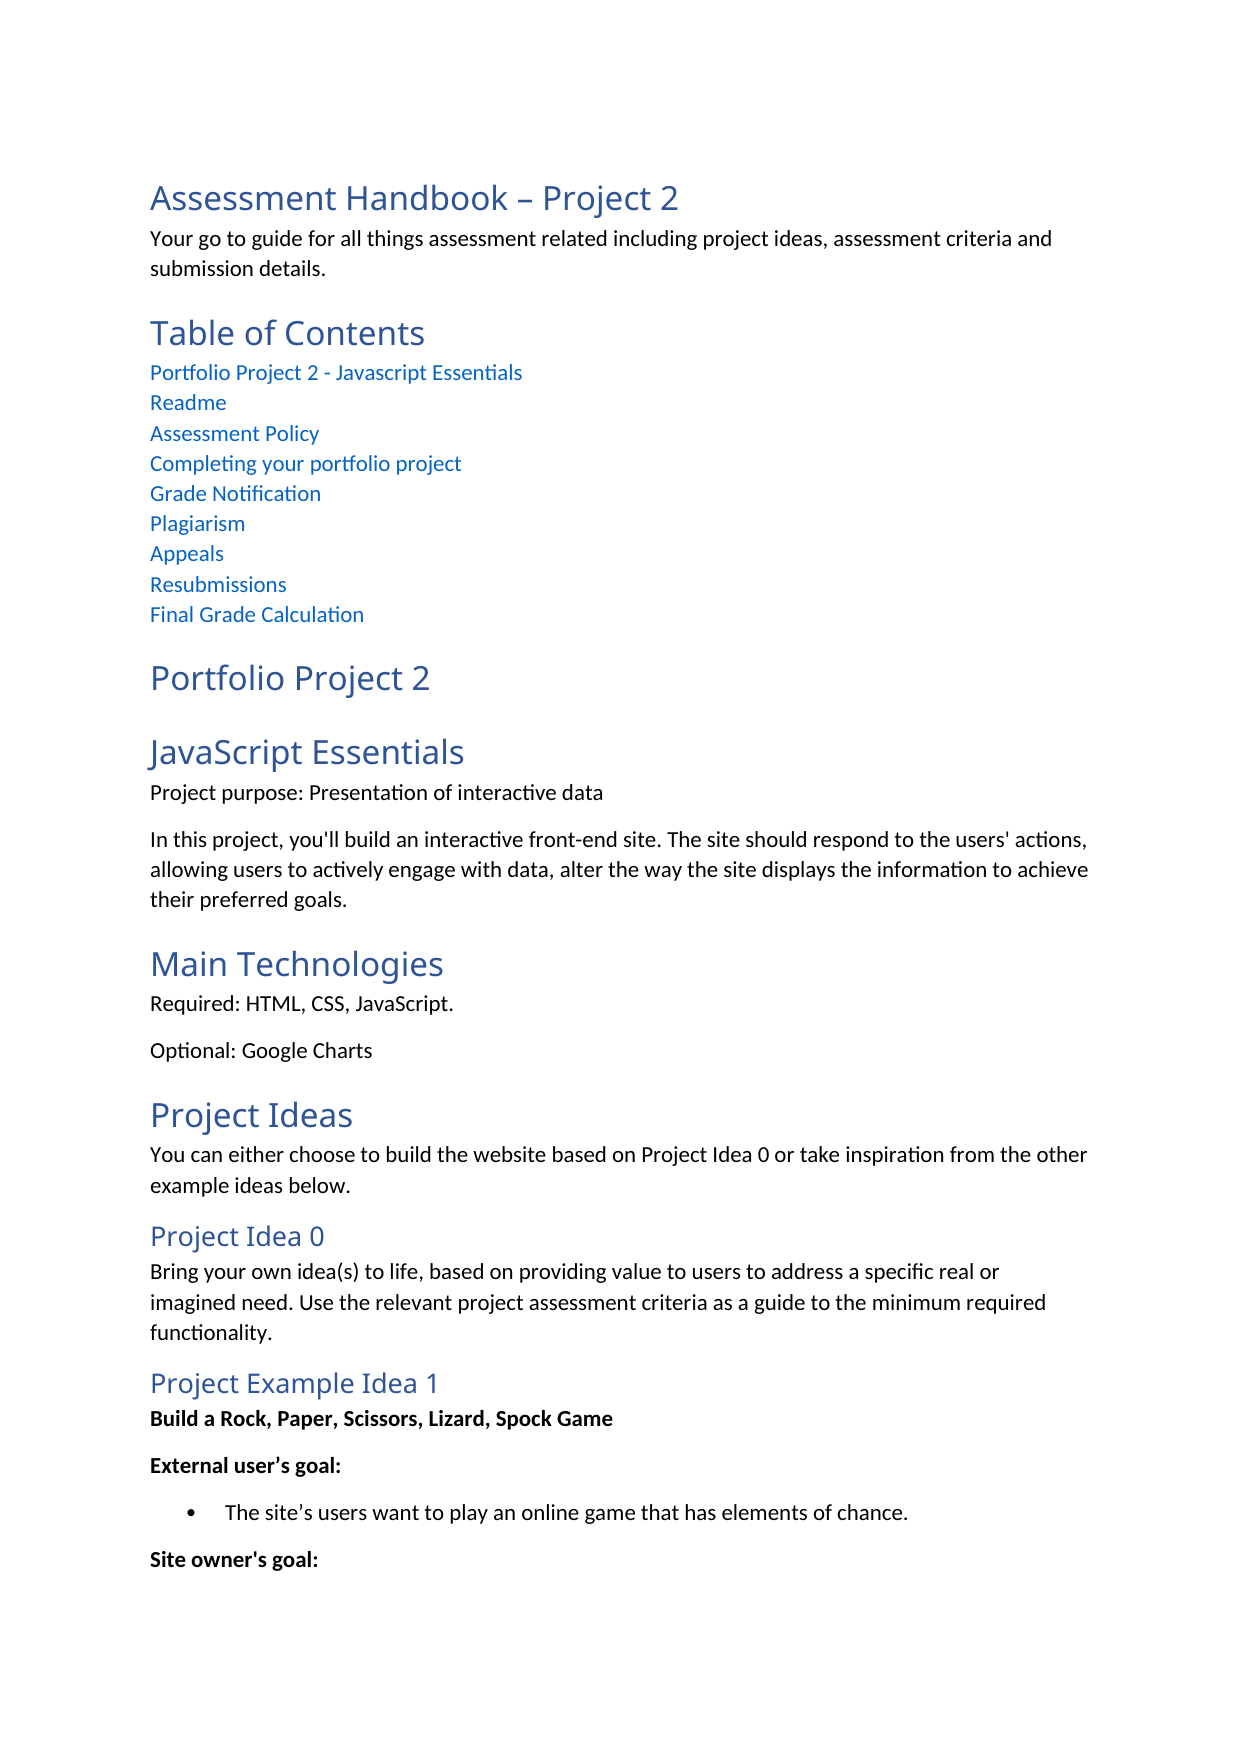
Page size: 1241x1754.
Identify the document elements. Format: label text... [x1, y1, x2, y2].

text Plagiarism [150, 509, 1090, 537]
text Assessment Policy [150, 419, 1090, 447]
text You can either choose to build the website based on Project Idea 0 or take inspiration from the other example ideas below. [150, 1141, 1090, 1199]
text Project purpose: Presentation of interactive data [150, 778, 1090, 806]
subtitle Portfolio Project 2 [150, 655, 1090, 701]
text External user’s goal: [150, 1451, 1090, 1479]
subtitle Table of Contents [150, 309, 1090, 355]
text Completing your portfolio project [150, 449, 1090, 477]
subtitle Project Idea 0 [150, 1218, 1090, 1254]
subtitle Project Example Idea 1 [150, 1365, 1090, 1402]
text Site owner's goal: [150, 1545, 1090, 1573]
text Portfolio Project 2 - Javascript Essentials [150, 358, 1090, 386]
subtitle JavaScript Essentials [150, 729, 1090, 774]
subtitle Project Ideas [150, 1092, 1090, 1137]
subtitle Assessment Handbook – Project 2 [150, 175, 1090, 220]
text Your go to guide for all things assessment related including project ideas, assessment criteria and submission details. [150, 224, 1090, 282]
text Readme [150, 388, 1090, 417]
text Optional: Google Charts [150, 1036, 1090, 1064]
text Final Grade Calculation [150, 600, 1090, 628]
text Bring your own idea(s) to life, based on providing value to users to address a specific real or imagined need. Use the relevant project assessment criteria as a guide to the minimum required functionality. [150, 1257, 1090, 1346]
text In this project, you'll build an interactive front-end site. The site should respond to the users' actions, allowing users to actively engage with data, alter the way the site displays the information to achieve their preferred goals. [150, 825, 1090, 913]
text Required: HTML, CSS, JavaScript. [150, 989, 1090, 1018]
subtitle Main Technologies [150, 941, 1090, 986]
text Resubmissions [150, 570, 1090, 598]
text Grade Notification [150, 479, 1090, 507]
text Build a Rock, Paper, Scissors, Lizard, Spock Game [150, 1404, 1090, 1433]
text Appeals [150, 539, 1090, 568]
list The site’s users want to play an online game that has elements of chance. [187, 1498, 1090, 1526]
